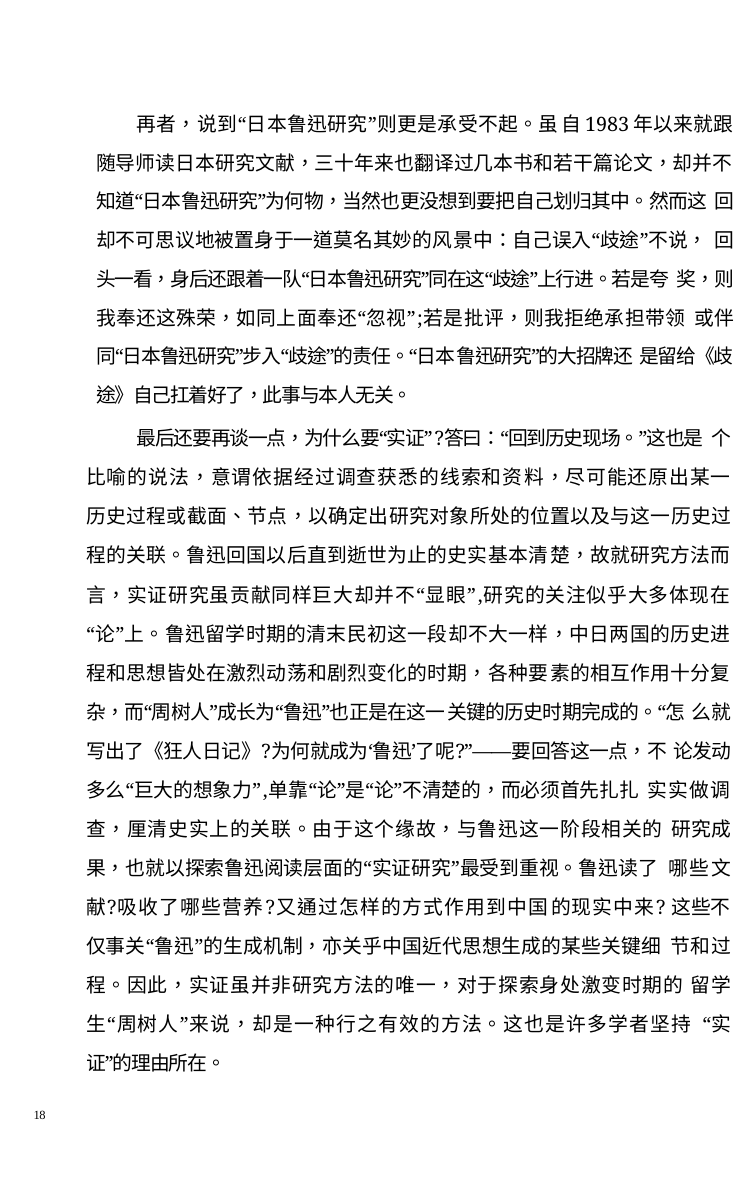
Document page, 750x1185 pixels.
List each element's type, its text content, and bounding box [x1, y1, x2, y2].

text 再者，说到“日本鲁迅研究”则更是承受不起。虽自1983年以来就跟 随导师读日本研究文献，三十年来也翻译过几本书和若干篇论文，却并不 知道“日本鲁迅研究”为何物，当然也更没想到要把自己划归其中。然而这 回却不可思议地被置身于一道莫名其妙的风景中：自己误入“歧途”不说， 回头一看，身后还跟着一队“日本鲁迅研究”同在这“歧途”上行进。若是夸 奖，则我奉还这殊荣，如同上面奉还“忽视”;若是批评，则我拒绝承担带领 或伴同“日本鲁迅研究”步入“歧途”的责任。“日本鲁迅研究”的大招牌还 是留给《歧途》自己扛着好了，此事与本人无关。 [96, 110, 734, 408]
text 最后还要再谈一点，为什么要“实证”?答曰：“回到历史现场。”这也是 个比喻的说法，意谓依据经过调查获悉的线索和资料，尽可能还原出某一 历史过程或截面、节点，以确定出研究对象所处的位置以及与这一历史过 程的关联。鲁迅回国以后直到逝世为止的史实基本清楚，故就研究方法而 言，实证研究虽贡献同样巨大却并不“显眼”,研究的关注似乎大多体现在 “论”上。鲁迅留学时期的清末民初这一段却不大一样，中日两国的历史进 程和思想皆处在激烈动荡和剧烈变化的时期，各种要素的相互作用十分复 杂，而“周树人”成长为“鲁迅”也正是在这一关键的历史时期完成的。“怎 么就写出了《狂人日记》?为何就成为‘鲁迅’了呢?”——要回答这一点，不 论发动多么“巨大的想象力”,单靠“论”是“论”不清楚的，而必须首先扎扎 实实做调查，厘清史实上的关联。由于这个缘故，与鲁迅这一阶段相关的 研究成果，也就以探索鲁迅阅读层面的“实证研究”最受到重视。鲁迅读了 哪些文献?吸收了哪些营养?又通过怎样的方式作用到中国的现实中来? 这些不仅事关“鲁迅”的生成机制，亦关乎中国近代思想生成的某些关键细 节和过程。因此，实证虽并非研究方法的唯一，对于探索身处激变时期的 留学生“周树人”来说，却是一种行之有效的方法。这也是许多学者坚持 “实证”的理由所在。 [86, 424, 731, 1077]
